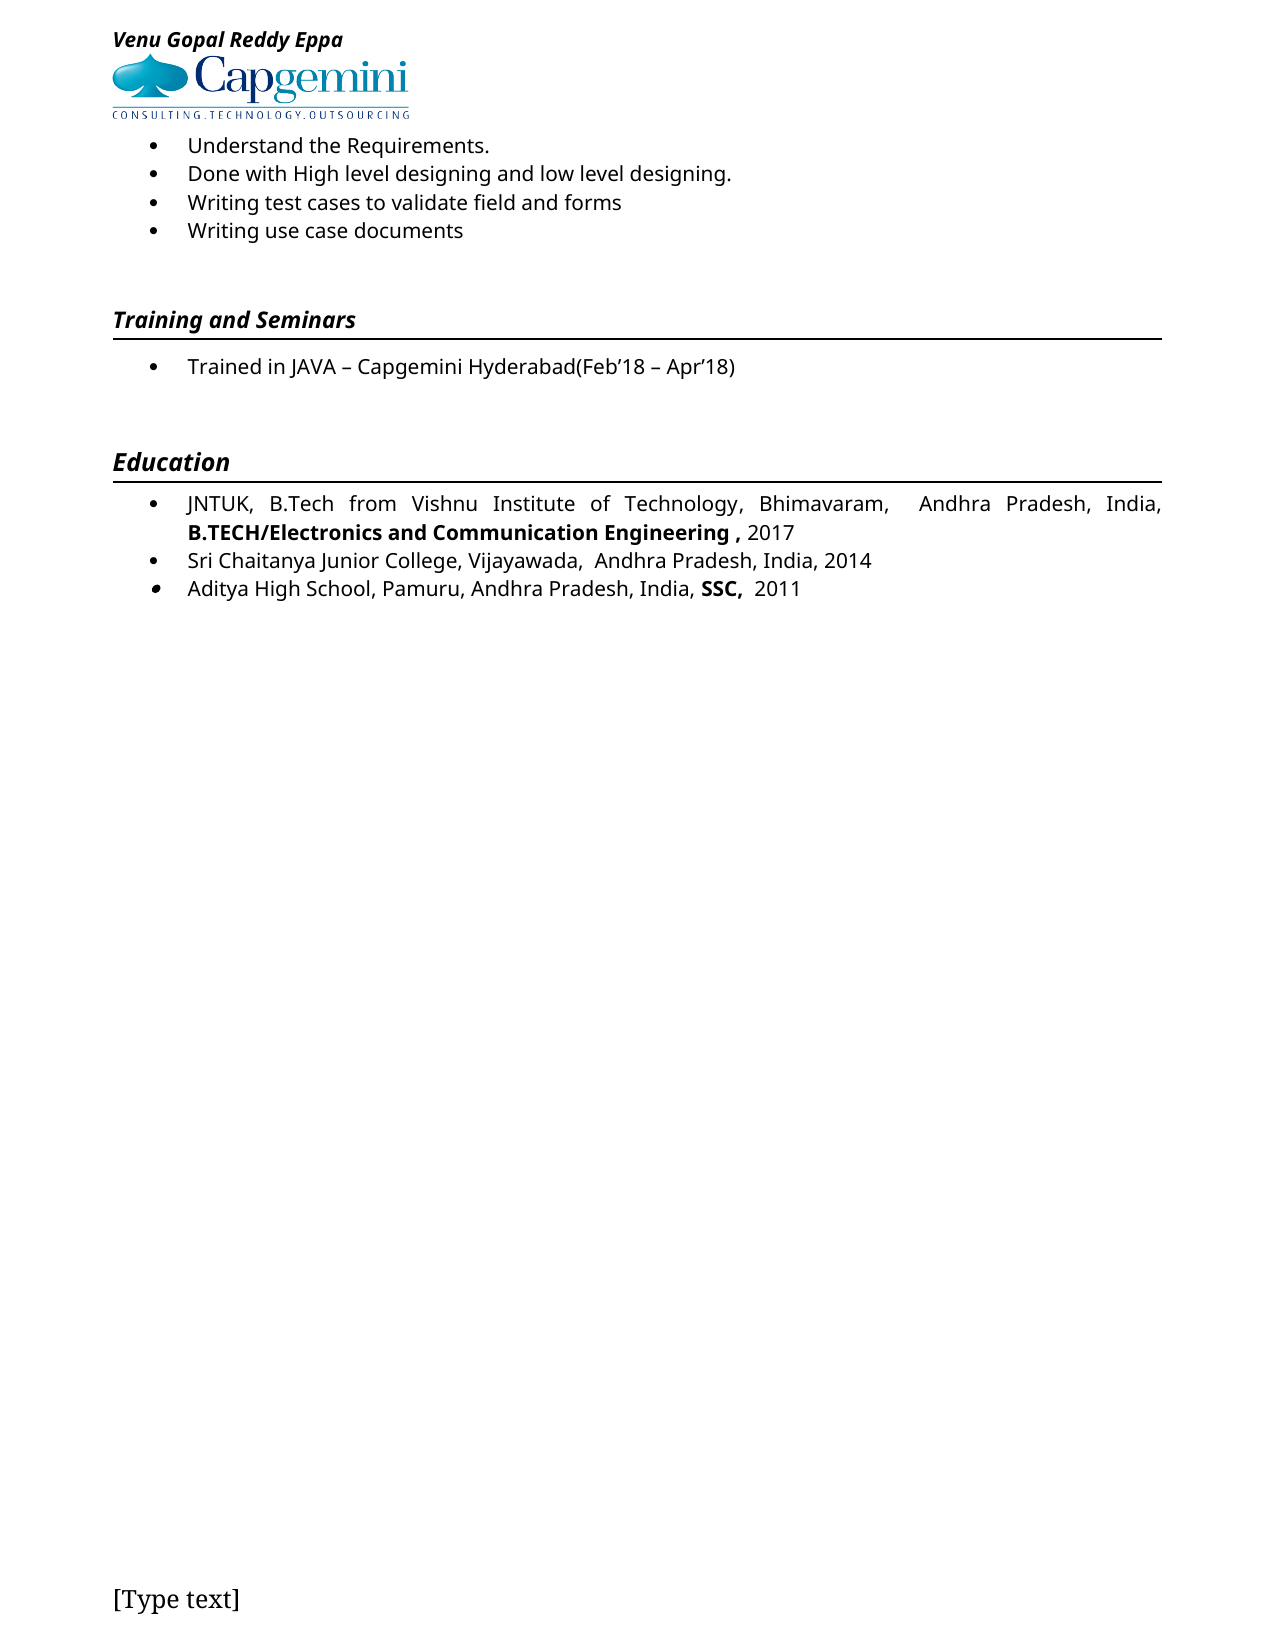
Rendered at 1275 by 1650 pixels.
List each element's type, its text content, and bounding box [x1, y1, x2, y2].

list Writing test cases to validate field and forms [150, 188, 1162, 216]
list Writing use case documents [150, 216, 1162, 245]
subtitle Education [112, 445, 1162, 483]
list Trained in JAVA – Capgemini Hyderabad(Feb’18 – Apr’18) [150, 352, 1162, 381]
list Done with High level designing and low level designing. [150, 159, 1162, 188]
list Aditya High School, Pamuru, Andhra Pradesh, India, SSC, 2011 [150, 574, 1162, 603]
list JNTUK, B.Tech from Vishnu Institute of Technology, Bhimavaram, Andhra Pradesh, India, B.TECH/Electronics and Communication Engineering , 2017 [150, 489, 1162, 546]
picture [140, 86, 148, 95]
list Understand the Requirements. [150, 131, 1162, 159]
picture [112, 53, 409, 119]
subtitle Training and Seminars [112, 304, 1162, 340]
list Sri Chaitanya Junior College, Vijayawada, Andhra Pradesh, India, 2014 [150, 546, 1162, 574]
